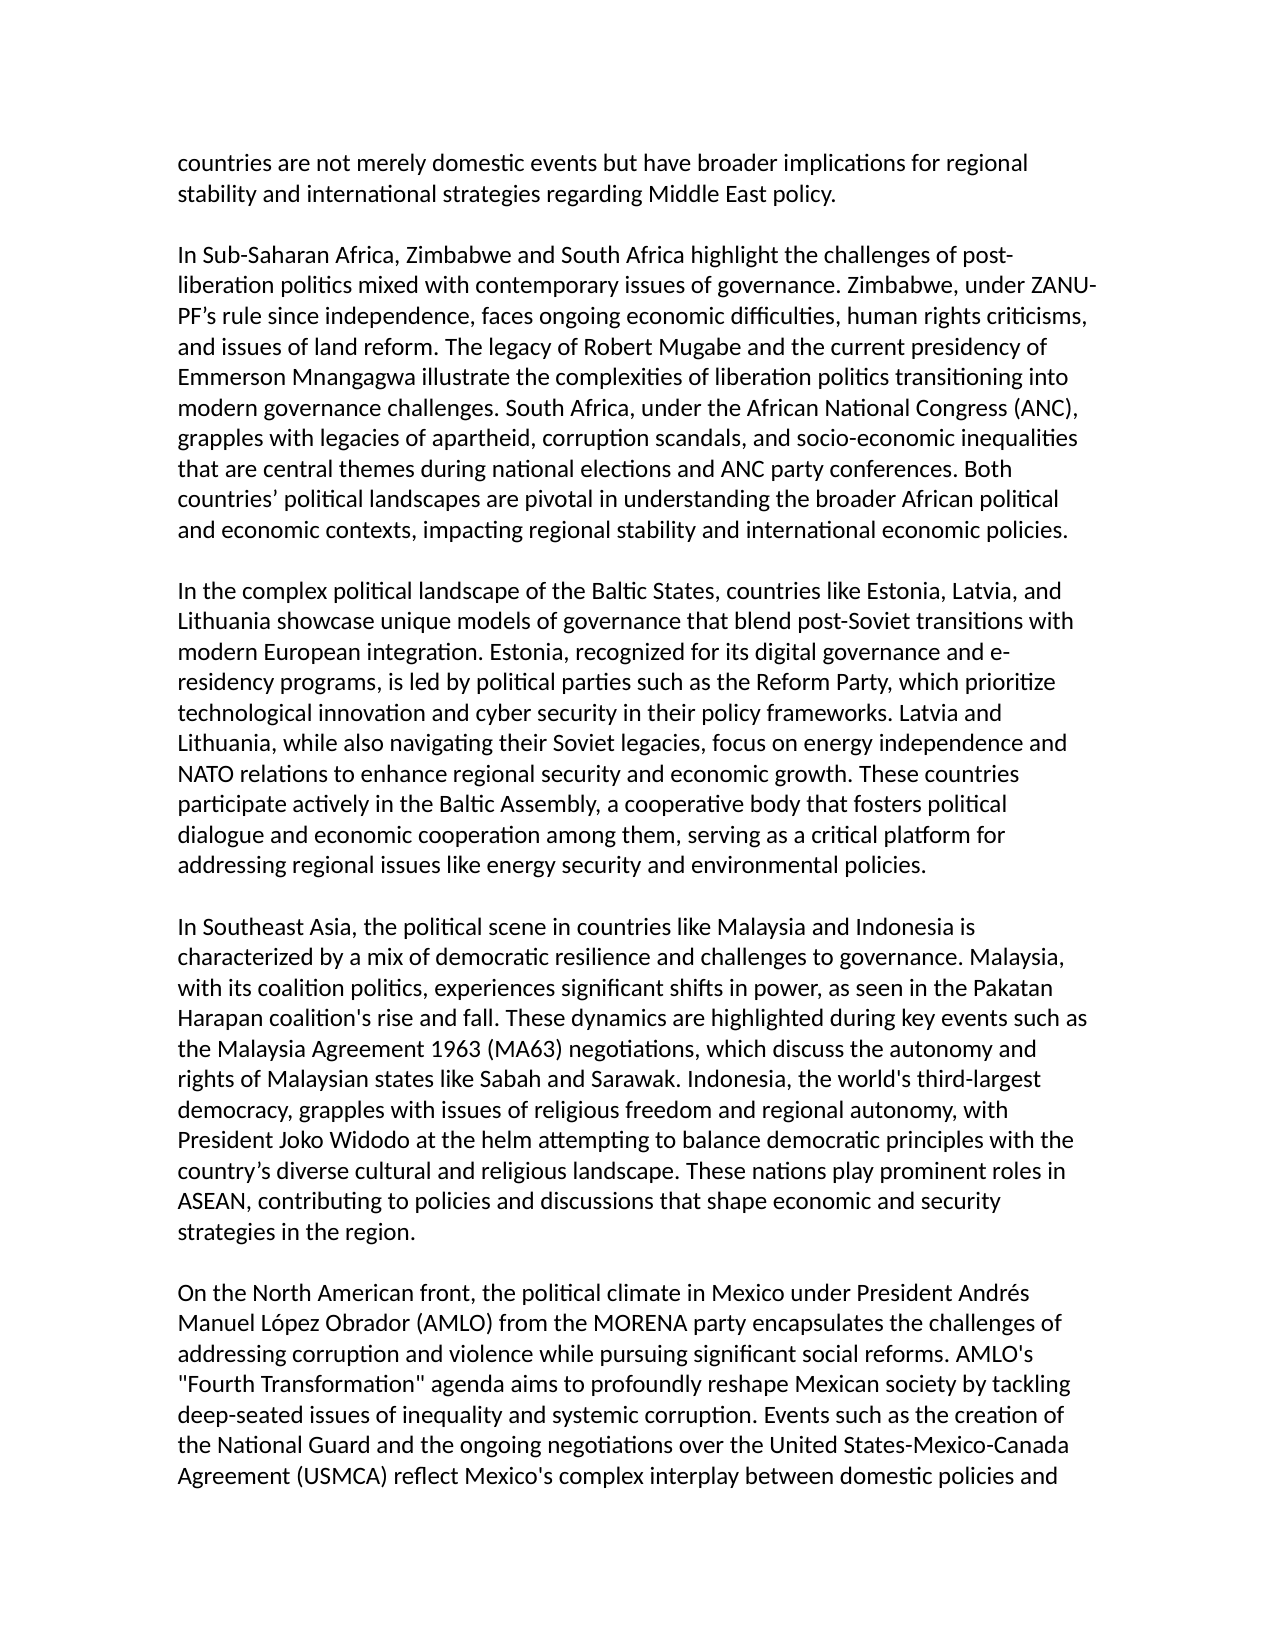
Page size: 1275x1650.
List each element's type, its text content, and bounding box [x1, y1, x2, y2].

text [177, 1277, 1098, 1491]
text In Sub-Saharan Africa, Zimbabwe and South Africa highlight the challenges of post-liberation politics mixed with contemporary issues of governance. Zimbabwe, under ZANU-PF’s rule since independence, faces ongoing economic difficulties, human rights criticisms, and issues of land reform. The legacy of Robert Mugabe and the current presidency of Emmerson Mnangagwa illustrate the complexities of liberation politics transitioning into modern governance challenges. South Africa, under the African National Congress (ANC), grapples with legacies of apartheid, corruption scandals, and socio-economic inequalities that are central themes during national elections and ANC party conferences. Both countries’ political landscapes are pivotal in understanding the broader African political and economic contexts, impacting regional stability and international economic policies. [177, 239, 1098, 544]
text In Southeast Asia, the political scene in countries like Malaysia and Indonesia is characterized by a mix of democratic resilience and challenges to governance. Malaysia, with its coalition politics, experiences significant shifts in power, as seen in the Pakatan Harapan coalition's rise and fall. These dynamics are highlighted during key events such as the Malaysia Agreement 1963 (MA63) negotiations, which discuss the autonomy and rights of Malaysian states like Sabah and Sarawak. Indonesia, the world's third-largest democracy, grapples with issues of religious freedom and regional autonomy, with President Joko Widodo at the helm attempting to balance democratic principles with the country’s diverse cultural and religious landscape. These nations play prominent roles in ASEAN, contributing to policies and discussions that shape economic and security strategies in the region. [177, 911, 1098, 1246]
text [177, 148, 1098, 209]
text In the complex political landscape of the Baltic States, countries like Estonia, Latvia, and Lithuania showcase unique models of governance that blend post-Soviet transitions with modern European integration. Estonia, recognized for its digital governance and e-residency programs, is led by political parties such as the Reform Party, which prioritize technological innovation and cyber security in their policy frameworks. Latvia and Lithuania, while also navigating their Soviet legacies, focus on energy independence and NATO relations to enhance regional security and economic growth. These countries participate actively in the Baltic Assembly, a cooperative body that fosters political dialogue and economic cooperation among them, serving as a critical platform for addressing regional issues like energy security and environmental policies. [177, 575, 1098, 880]
